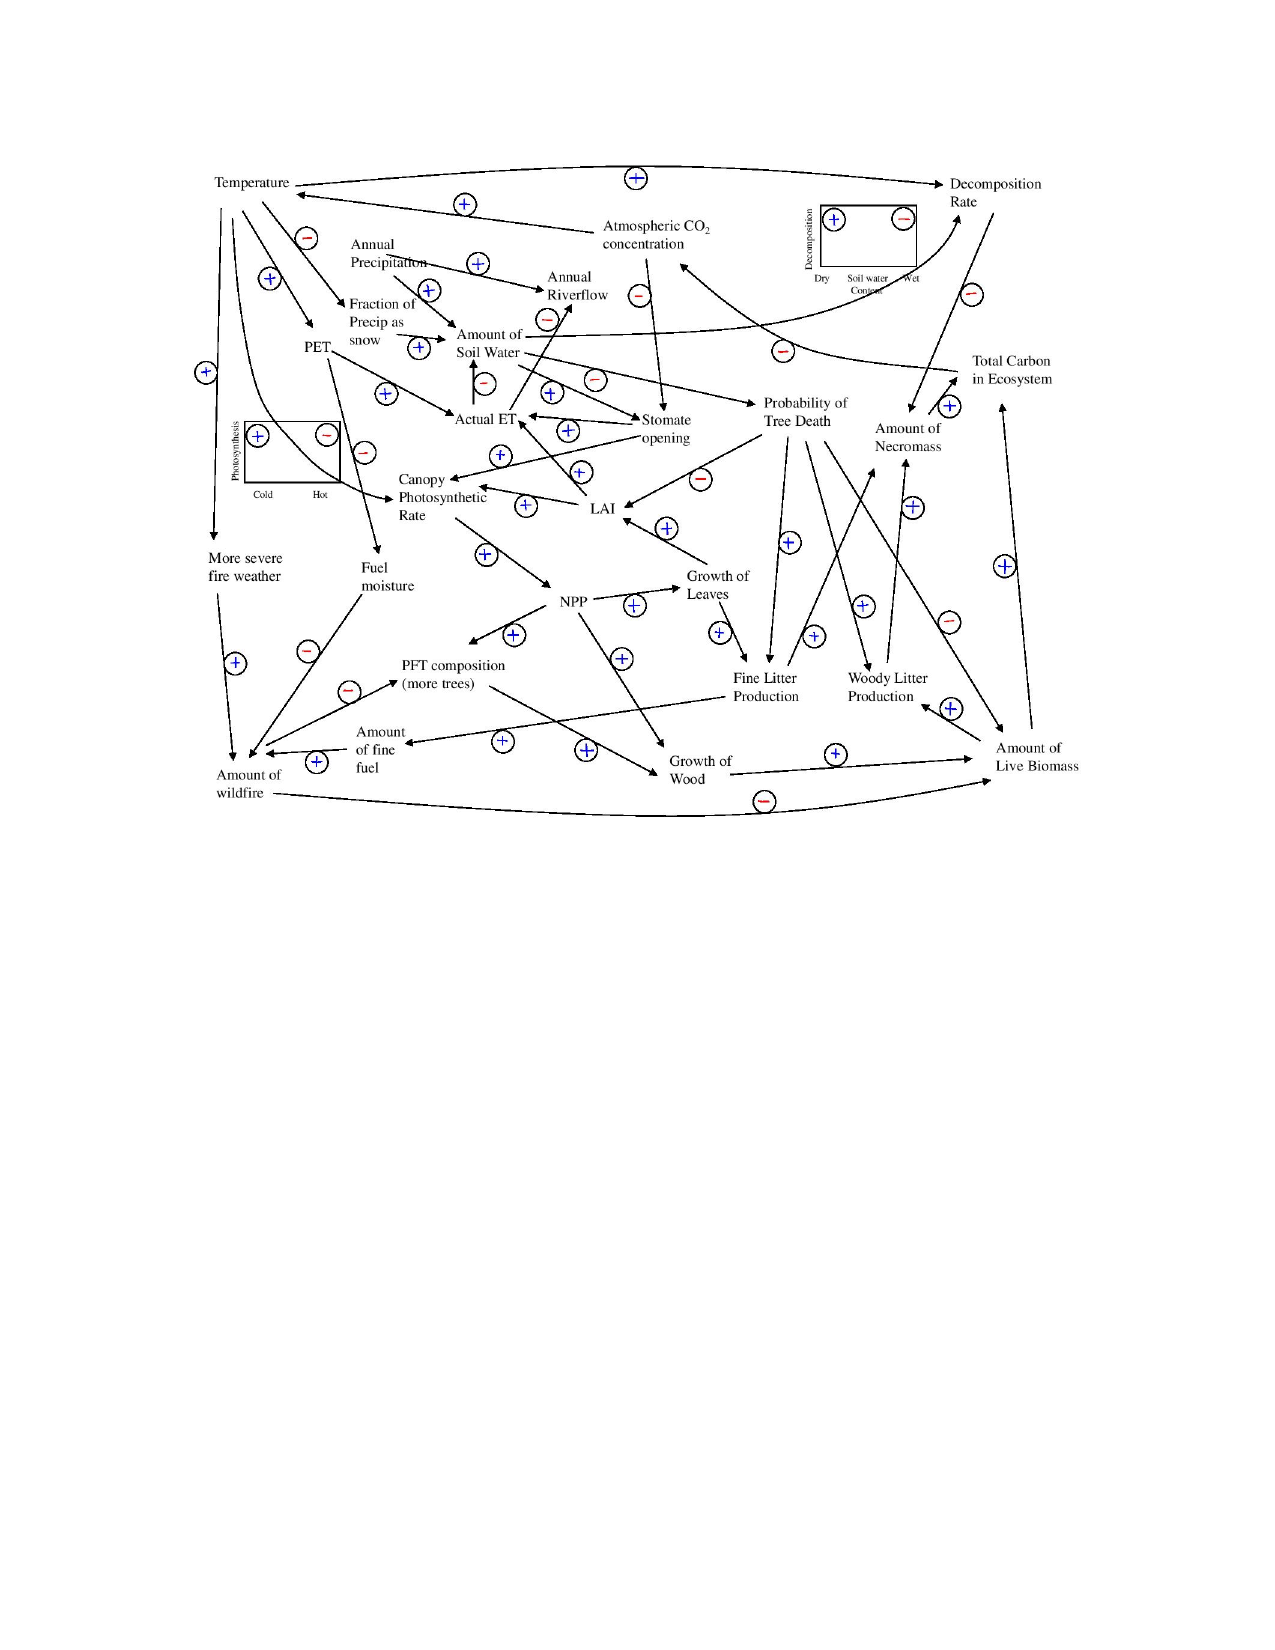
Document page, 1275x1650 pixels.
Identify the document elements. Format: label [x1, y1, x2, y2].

picture [187, 150, 1088, 825]
